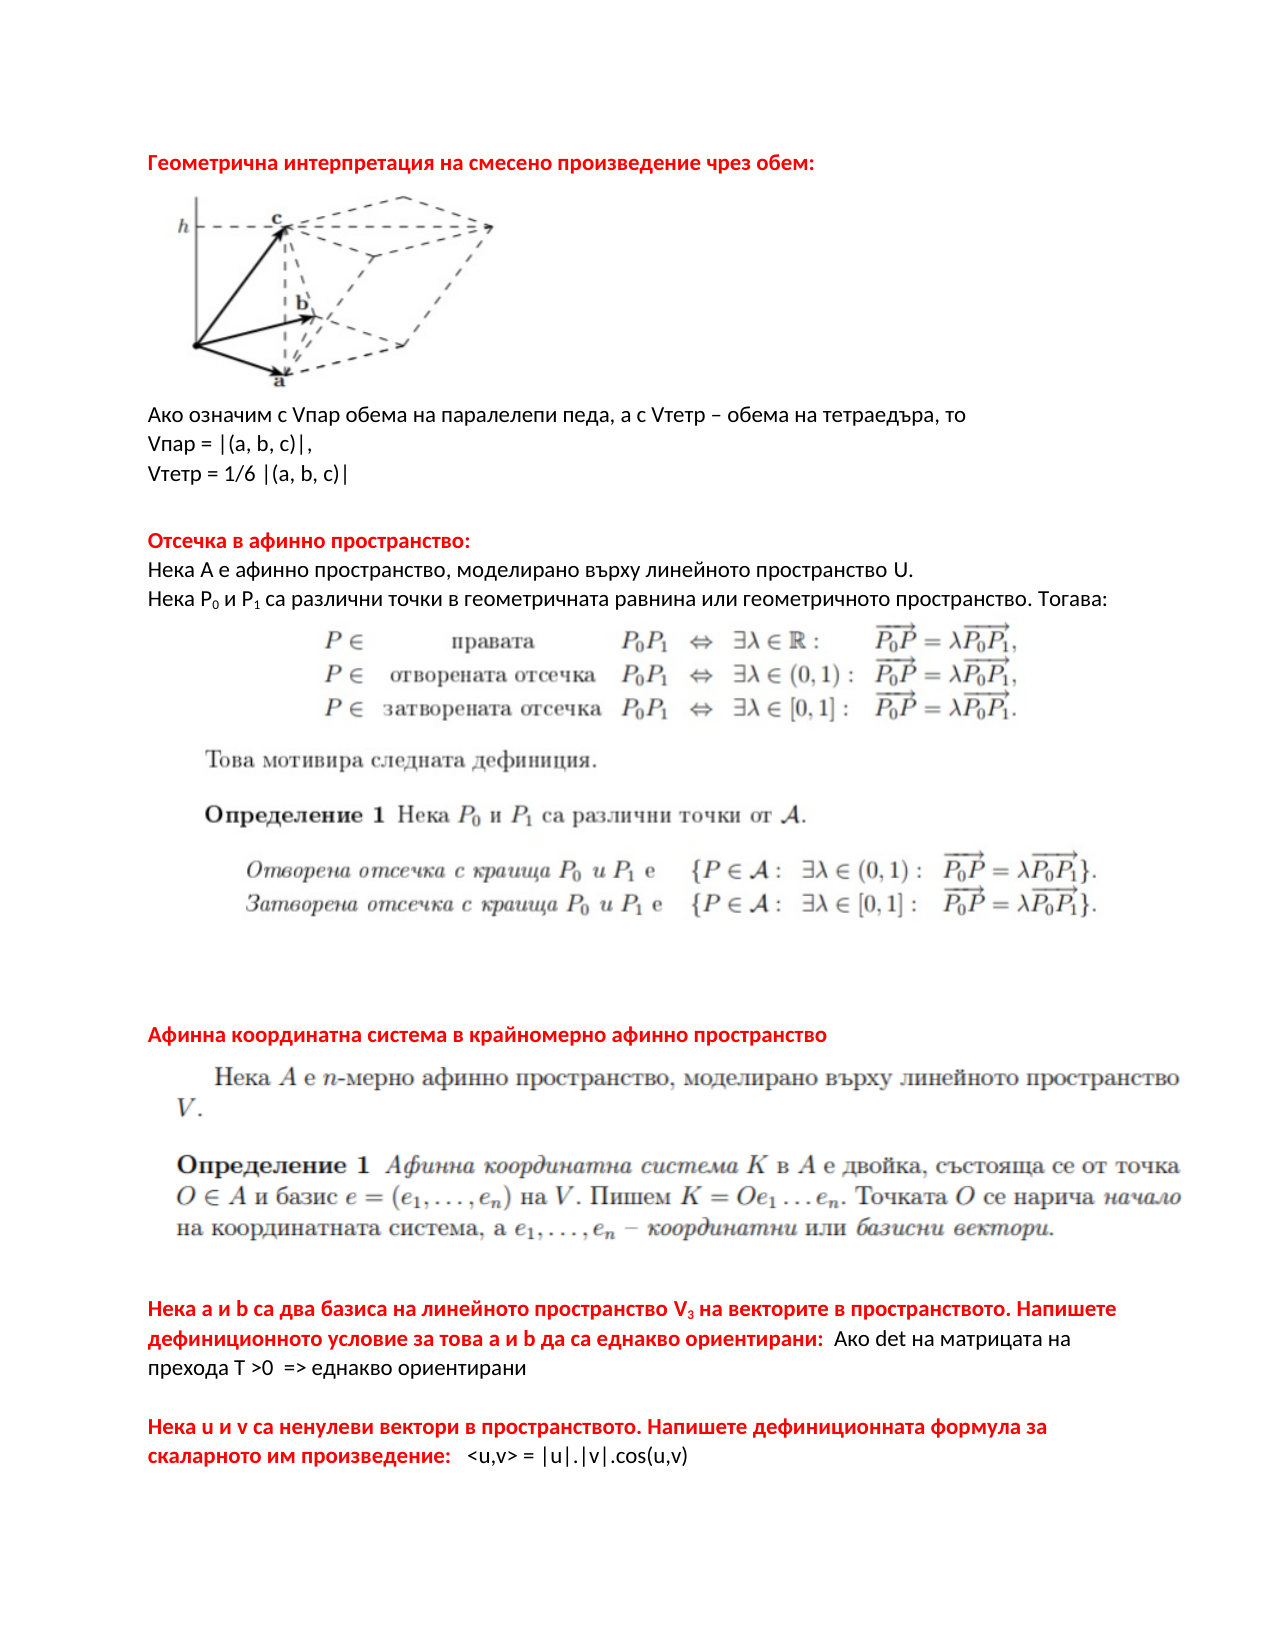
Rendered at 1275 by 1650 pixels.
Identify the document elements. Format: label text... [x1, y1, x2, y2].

text Нека a и b са два базиса на линейното пространство V3 на векторите в пространството. Напишете дефиниционното условие за това a и b да са еднакво ориентирани: Ако det на матрицата на прехода T >0 => еднакво ориентирани Нека u и v са ненулеви вектори в пространството. Напишете дефиниционната формула за скаларното им произведение: <u,v> = |u|.|v|.cos(u,v) [148, 1294, 1127, 1469]
picture [147, 1049, 1204, 1256]
text Отсечка в афинно пространство: Нека А е афинно пространство, моделирано върху линейното пространство U. Нека P0 и P1 са различни точки в геометричната равнина или геометричното пространство. Тогава: [148, 526, 1127, 613]
picture [147, 613, 1127, 932]
picture [147, 176, 508, 394]
text Геометрична интерпретация на смесено произведение чрез обем: Ако означим с Vпар обема на паралелепи педа, а с Vтетр – обема на тетраедъра, то Vпар = |(a, b, c)|, Vтетр = 1/6 |(a, b, c)| [148, 148, 1127, 487]
text Афинна координатна система в крайномерно афинно пространство [148, 1020, 1127, 1049]
